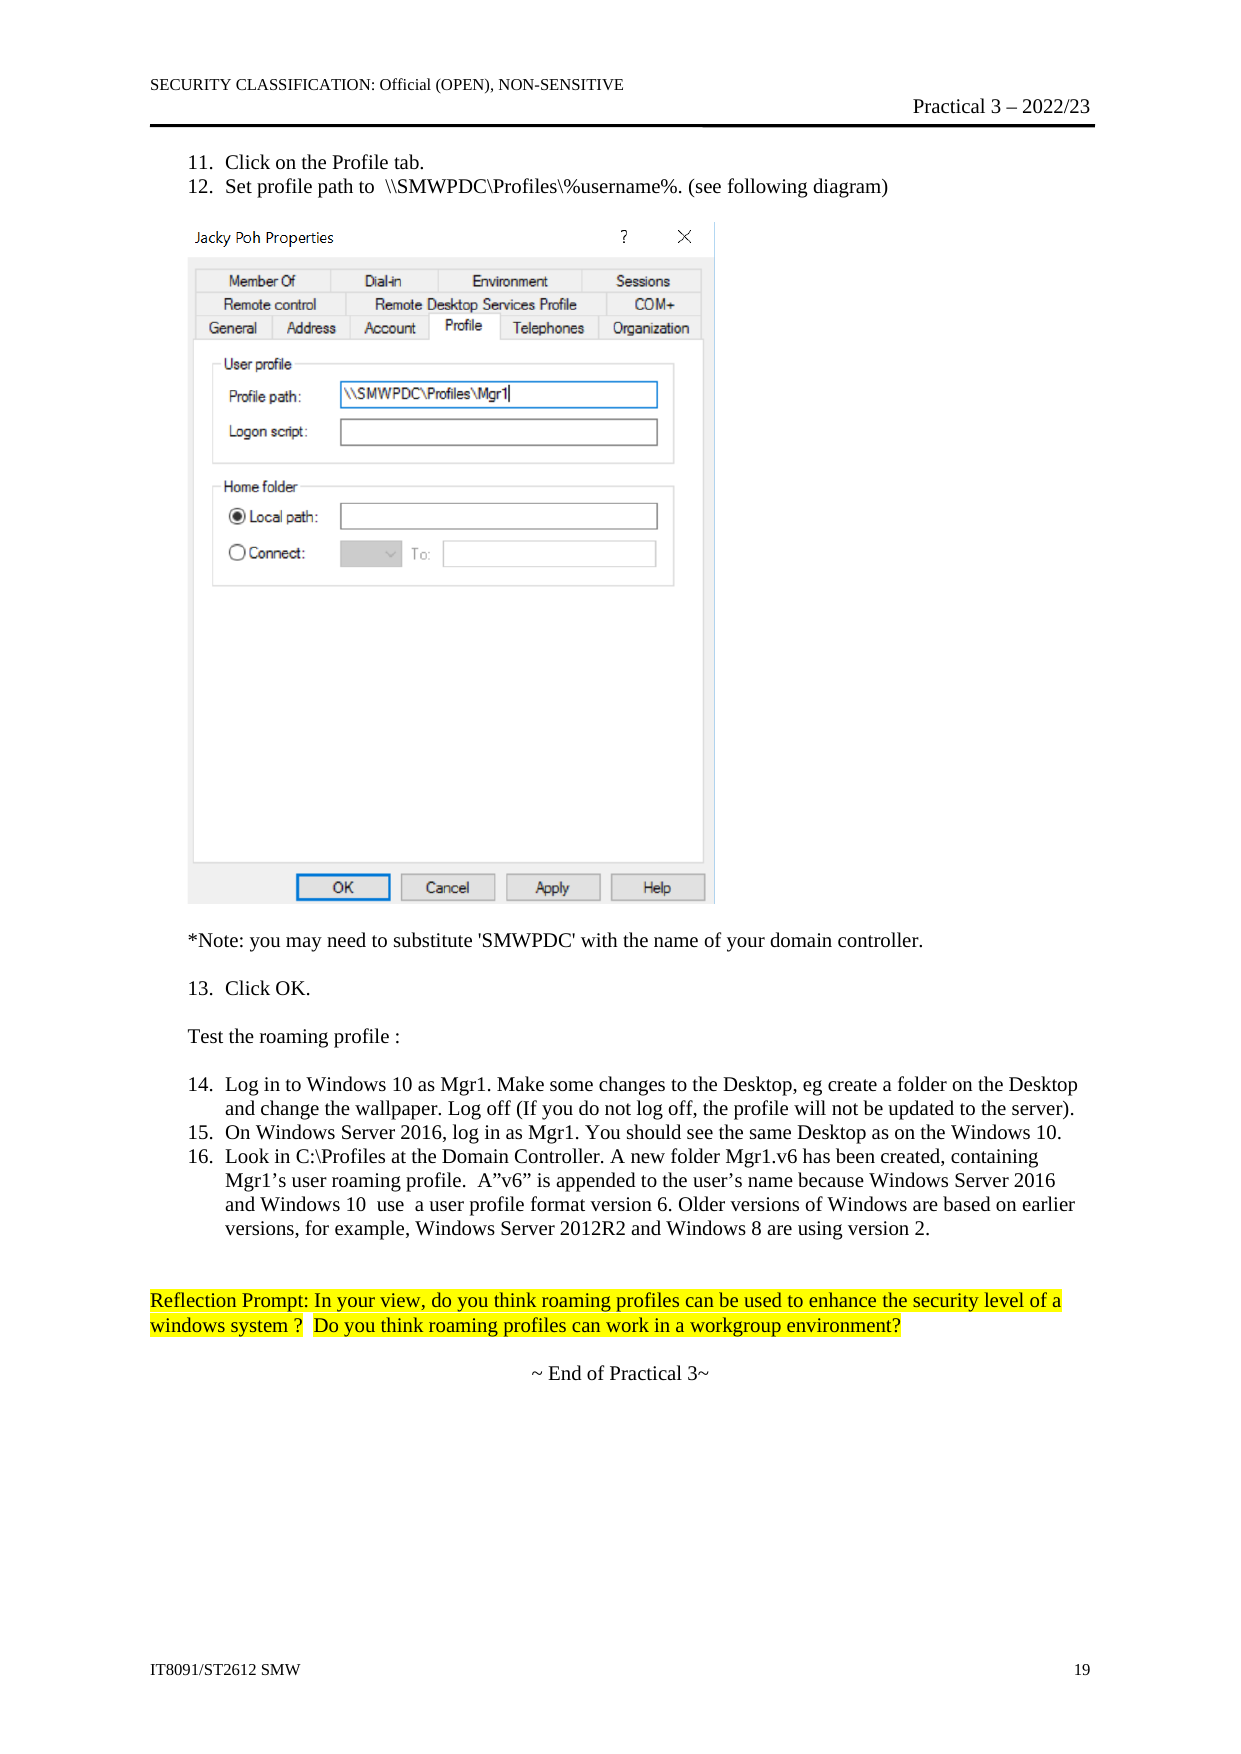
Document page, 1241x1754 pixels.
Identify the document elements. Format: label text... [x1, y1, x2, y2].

text ~ End of Practical 3~ [150, 1361, 1090, 1385]
text *Note: you may need to substitute 'SMWPDC' with the name of your domain controller. [187, 927, 1090, 952]
list Click on the Profile tab. [187, 150, 1090, 174]
list On Windows Server 2016, log in as Mgr1. You should see the same Desktop as on the Windows 10. [187, 1120, 1090, 1144]
list Look in C:\Profiles at the Domain Controller. A new folder Mgr1.v6 has been created, containing Mgr1’s user roaming profile. A”v6” is appended to the user’s name because Windows Server 2016 and Windows 10 use a user profile format version 6. Older versions of Windows are based on earlier versions, for example, Windows Server 2012R2 and Windows 8 are using version 2. [187, 1144, 1090, 1240]
text Reflection Prompt: In your view, do you think roaming profiles can be used to enhance the security level of a windows system ? Do you think roaming profiles can work in a workgroup environment? [150, 1288, 1090, 1337]
list Set profile path to \\SMWPDC\Profiles\%username%. (see following diagram) [187, 174, 1090, 198]
list Log in to Windows 10 as Mgr1. Make some changes to the Desktop, eg create a folder on the Desktop and change the wallpaper. Log off (If you do not log off, the profile will not be updated to the server). [187, 1072, 1090, 1120]
picture [187, 222, 715, 904]
list Click OK. [187, 976, 1090, 1000]
text Test the roaming profile : [187, 1024, 1090, 1048]
